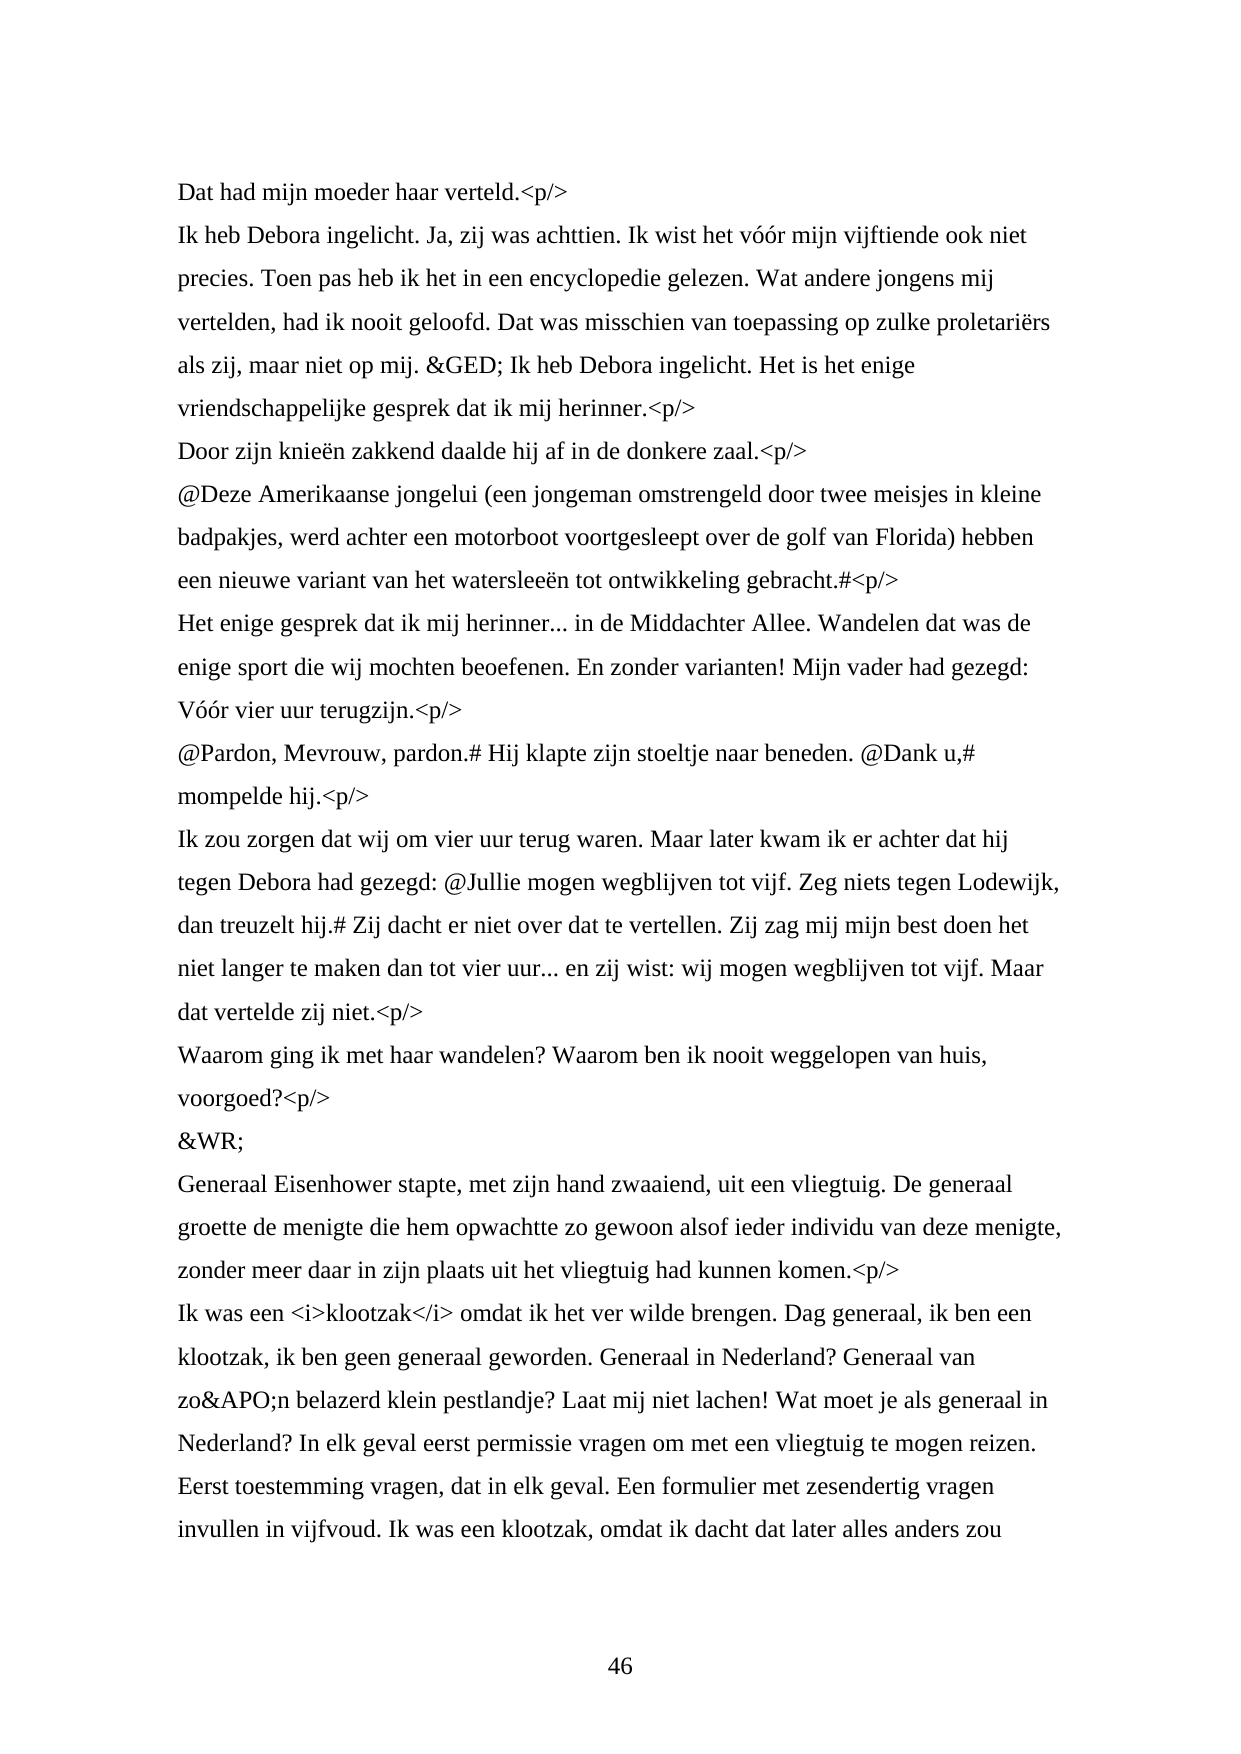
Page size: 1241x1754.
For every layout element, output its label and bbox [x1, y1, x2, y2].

text [177, 177, 1063, 1543]
